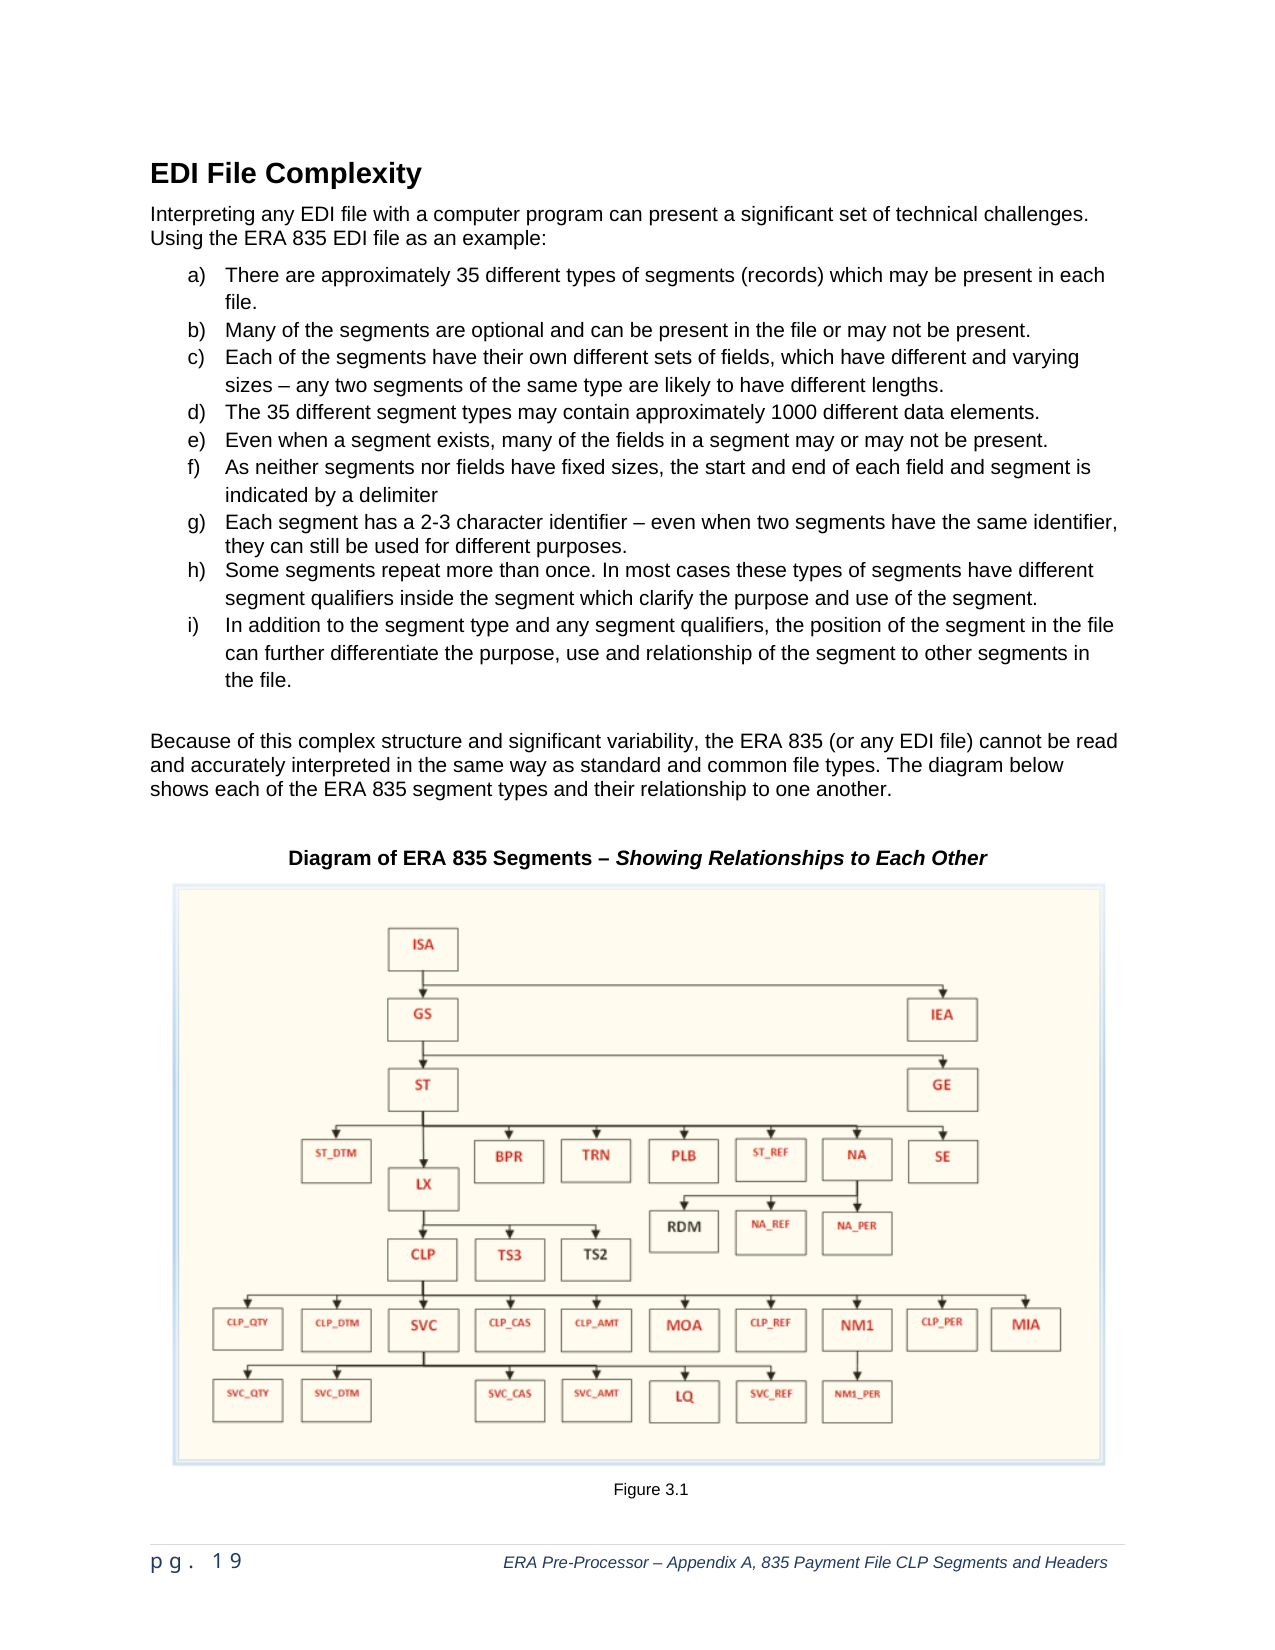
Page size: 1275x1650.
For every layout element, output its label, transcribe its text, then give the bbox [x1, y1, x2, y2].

list The 35 different segment types may contain approximately 1000 different data elements. [187, 400, 1125, 424]
text Diagram of ERA 835 Segments – Showing Relationships to Each Other [150, 845, 1125, 869]
list Even when a segment exists, many of the fields in a segment may or may not be present. [187, 428, 1125, 452]
list There are approximately 35 different types of segments (records) which may be present in each file. [187, 263, 1125, 314]
list Each of the segments have their own different sets of fields, which have different and varying sizes – any two segments of the same type are likely to have different lengths. [187, 345, 1125, 397]
list Some segments repeat more than once. In most cases these types of segments have different segment qualifiers inside the segment which clarify the purpose and use of the segment. [187, 558, 1125, 609]
list Many of the segments are optional and can be present in the file or may not be present. [187, 318, 1125, 342]
text Figure 3.1 [150, 1479, 1125, 1499]
text EDI File Complexity [150, 156, 1125, 190]
list As neither segments nor fields have fixed sizes, the start and end of each field and segment is indicated by a delimiter [187, 455, 1125, 507]
text Because of this complex structure and significant variability, the ERA 835 (or any EDI file) cannot be read and accurately interpreted in the same way as standard and common file types. The diagram below shows each of the ERA 835 segment types and their relationship to one another. [150, 729, 1125, 801]
picture [169, 881, 1106, 1467]
list Each segment has a 2-3 character identifier – even when two segments have the same identifier, they can still be used for different purposes. [187, 510, 1125, 558]
list In addition to the segment type and any segment qualifiers, the position of the segment in the file can further differentiate the purpose, use and relationship of the segment to other segments in the file. [187, 613, 1125, 692]
text Interpreting any EDI file with a computer program can present a significant set of technical challenges. Using the ERA 835 EDI file as an example: [150, 202, 1125, 250]
